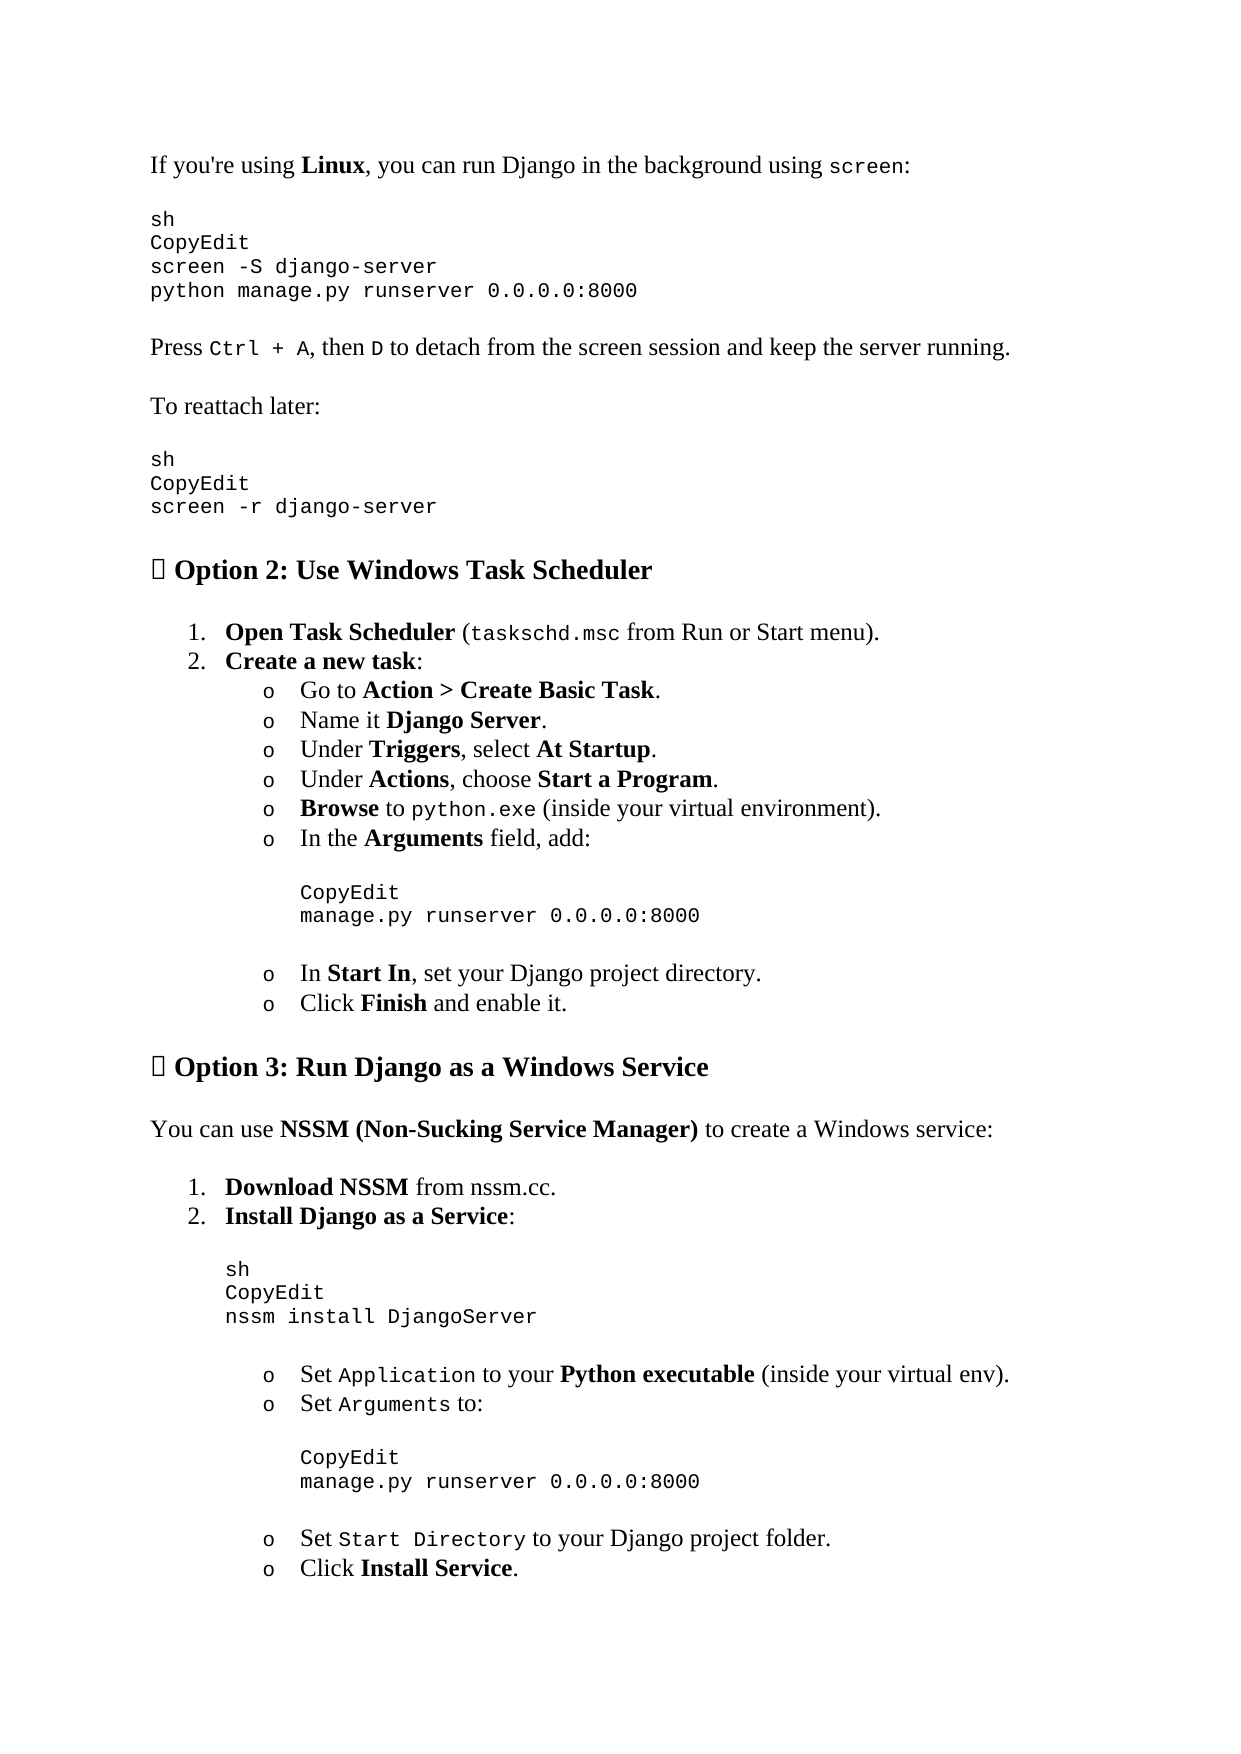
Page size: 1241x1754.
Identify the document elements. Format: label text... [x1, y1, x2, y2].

text sh [225, 1259, 1090, 1282]
list In Start In, set your Django project directory. [262, 958, 1090, 988]
text 🔹 Option 2: Use Windows Task Scheduler [150, 549, 1090, 588]
text manage.py runserver 0.0.0.0:8000 [300, 905, 1090, 929]
list Name it Django Server. [262, 705, 1090, 734]
text CopyEdit [300, 882, 1090, 905]
list Install Django as a Service: [187, 1201, 1090, 1229]
text CopyEdit [150, 473, 1090, 496]
list Go to Action > Create Basic Task. [262, 675, 1090, 705]
list Under Actions, choose Start a Program. [262, 764, 1090, 793]
list Set Arguments to: [262, 1388, 1090, 1418]
list Set Start Directory to your Django project folder. [262, 1523, 1090, 1553]
text python manage.py runserver 0.0.0.0:8000 [150, 280, 1090, 303]
list Open Task Scheduler (taskschd.msc from Run or Start menu). [187, 617, 1090, 646]
text CopyEdit [150, 232, 1090, 256]
list In the Arguments field, add: [262, 823, 1090, 853]
list Under Triggers, select At Startup. [262, 734, 1090, 764]
text You can use NSSM (Non-Sucking Service Manager) to create a Windows service: [150, 1114, 1090, 1143]
list Click Finish and enable it. [262, 988, 1090, 1017]
text sh [150, 449, 1090, 473]
text CopyEdit [300, 1447, 1090, 1471]
list Browse to python.exe (inside your virtual environment). [262, 793, 1090, 823]
text Press Ctrl + A, then D to detach from the screen session and keep the server running. [150, 332, 1090, 362]
text sh [150, 209, 1090, 232]
list Create a new task: [187, 646, 1090, 675]
text CopyEdit [225, 1282, 1090, 1306]
text screen -S django-server [150, 256, 1090, 280]
text nssm install DjangoServer [225, 1306, 1090, 1329]
list Set Application to your Python executable (inside your virtual env). [262, 1359, 1090, 1388]
text screen -r django-server [150, 496, 1090, 520]
list Click Install Service. [262, 1553, 1090, 1583]
text manage.py runserver 0.0.0.0:8000 [300, 1471, 1090, 1494]
list Download NSSM from nssm.cc. [187, 1172, 1090, 1201]
text 🔹 Option 3: Run Django as a Windows Service [150, 1047, 1090, 1085]
text To reattach later: [150, 391, 1090, 420]
text If you're using Linux, you can run Django in the background using screen: [150, 150, 1090, 179]
